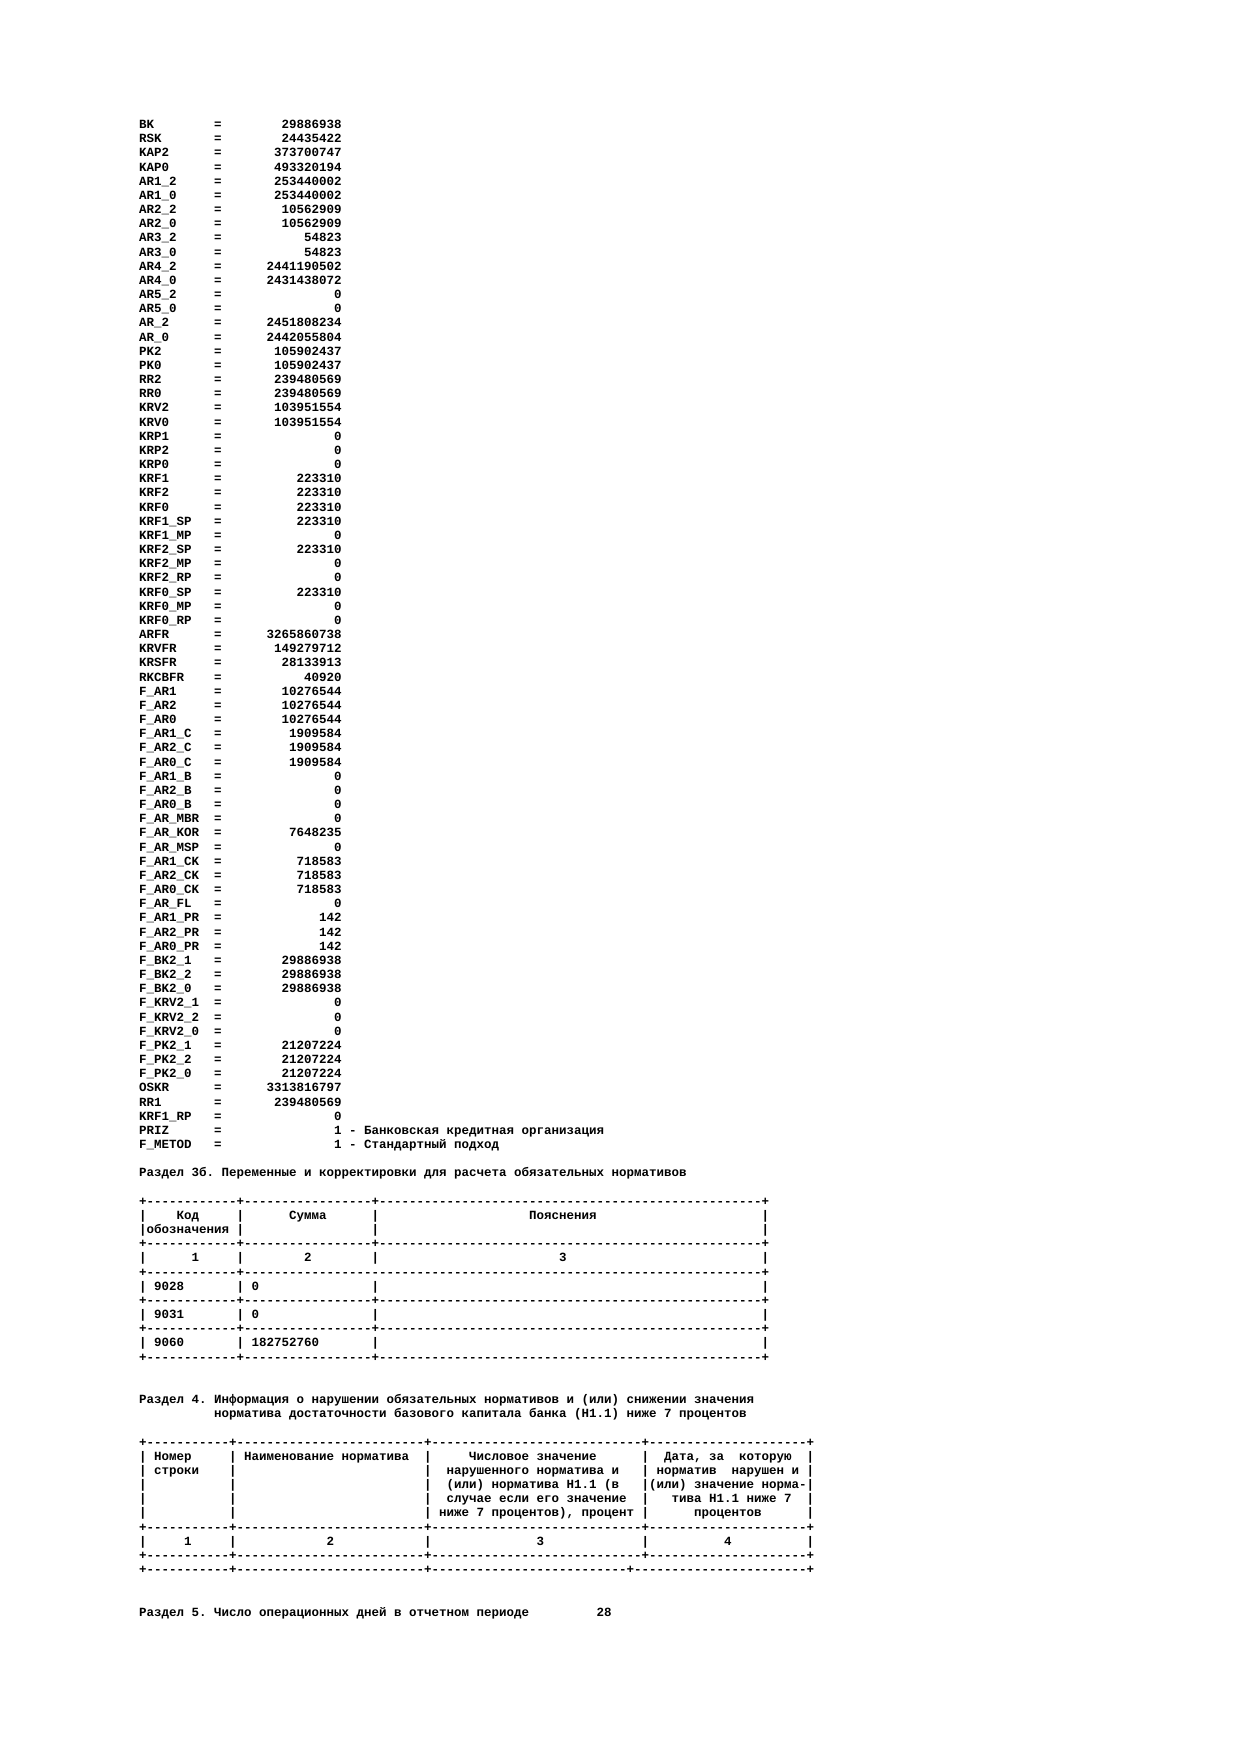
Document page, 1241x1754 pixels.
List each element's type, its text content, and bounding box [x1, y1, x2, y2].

text AR4_2 = 2441190502 [139, 260, 1101, 274]
text Раздел 4. Информация о нарушении обязательных нормативов и (или) снижении значения [139, 1393, 1101, 1407]
text PK2 = 105902437 [139, 345, 1101, 359]
text | 9031 | 0 | | [139, 1308, 1101, 1322]
text RR1 = 239480569 [139, 1096, 1101, 1110]
text AR4_0 = 2431438072 [139, 274, 1101, 288]
text KRF2_MP = 0 [139, 557, 1101, 571]
text | 1 | 2 | 3 | [139, 1251, 1101, 1266]
text F_AR0_PR = 142 [139, 940, 1101, 954]
text KRV2 = 103951554 [139, 401, 1101, 416]
text F_AR2_B = 0 [139, 784, 1101, 798]
text F_AR0_C = 1909584 [139, 756, 1101, 770]
text F_AR0_B = 0 [139, 798, 1101, 812]
text F_METOD = 1 - Стандартный подход [139, 1138, 1101, 1152]
text KRP2 = 0 [139, 444, 1101, 458]
text AR_2 = 2451808234 [139, 316, 1101, 331]
text | 9028 | 0 | | [139, 1280, 1101, 1294]
text BK = 29886938 [139, 118, 1101, 132]
text KRF1 = 223310 [139, 472, 1101, 486]
text F_PK2_2 = 21207224 [139, 1053, 1101, 1067]
text +------------+---------------------------------------------------------------------+ [139, 1266, 1101, 1280]
text +------------+-----------------+---------------------------------------------------+ [139, 1322, 1101, 1336]
text AR2_0 = 10562909 [139, 217, 1101, 231]
text KRP1 = 0 [139, 430, 1101, 444]
text +-----------+-------------------------+----------------------------+---------------------+ [139, 1549, 1101, 1563]
text AR5_0 = 0 [139, 302, 1101, 316]
text F_BK2_2 = 29886938 [139, 968, 1101, 982]
text F_AR1_B = 0 [139, 770, 1101, 784]
text F_AR_MBR = 0 [139, 812, 1101, 826]
text KAP0 = 493320194 [139, 161, 1101, 175]
text +-----------+-------------------------+----------------------------+---------------------+ [139, 1521, 1101, 1535]
text F_AR_KOR = 7648235 [139, 826, 1101, 841]
text | Код | Сумма | Пояснения | [139, 1209, 1101, 1223]
text | | | (или) норматива Н1.1 (в |(или) значение норма-| [139, 1478, 1101, 1492]
text AR1_0 = 253440002 [139, 189, 1101, 203]
text | Номер | Наименование норматива | Числовое значение | Дата, за которую | [139, 1450, 1101, 1464]
text F_PK2_0 = 21207224 [139, 1067, 1101, 1081]
text F_PK2_1 = 21207224 [139, 1039, 1101, 1053]
text F_AR0_CK = 718583 [139, 883, 1101, 897]
text KRF0_RP = 0 [139, 614, 1101, 628]
text F_AR1 = 10276544 [139, 685, 1101, 699]
text RR2 = 239480569 [139, 373, 1101, 387]
text F_AR2_CK = 718583 [139, 869, 1101, 883]
text Раздел 5. Число операционных дней в отчетном периоде 28 [139, 1606, 1101, 1620]
text AR_0 = 2442055804 [139, 331, 1101, 345]
text KRF1_SP = 223310 [139, 515, 1101, 529]
text | 1 | 2 | 3 | 4 | [139, 1535, 1101, 1549]
text PRIZ = 1 - Банковская кредитная организация [139, 1124, 1101, 1138]
text F_AR2 = 10276544 [139, 699, 1101, 713]
text AR5_2 = 0 [139, 288, 1101, 302]
text AR2_2 = 10562909 [139, 203, 1101, 217]
text KRV0 = 103951554 [139, 416, 1101, 430]
text | | | случае если его значение | тива Н1.1 ниже 7 | [139, 1492, 1101, 1506]
text F_AR1_CK = 718583 [139, 855, 1101, 869]
text RKCBFR = 40920 [139, 671, 1101, 685]
text F_AR1_PR = 142 [139, 911, 1101, 926]
text +------------+-----------------+---------------------------------------------------+ [139, 1237, 1101, 1251]
text OSKR = 3313816797 [139, 1081, 1101, 1096]
text KRF0_MP = 0 [139, 600, 1101, 614]
text | | | ниже 7 процентов), процент | процентов | [139, 1506, 1101, 1521]
text KRP0 = 0 [139, 458, 1101, 472]
text +------------+-----------------+---------------------------------------------------+ [139, 1195, 1101, 1209]
text F_BK2_1 = 29886938 [139, 954, 1101, 968]
text KRF2_RP = 0 [139, 571, 1101, 586]
text KRF1_MP = 0 [139, 529, 1101, 543]
text KRF2 = 223310 [139, 486, 1101, 501]
text KRVFR = 149279712 [139, 642, 1101, 656]
text |обозначения | | | [139, 1223, 1101, 1237]
text F_AR0 = 10276544 [139, 713, 1101, 727]
text F_BK2_0 = 29886938 [139, 982, 1101, 996]
text | строки | | нарушенного норматива и | норматив нарушен и | [139, 1464, 1101, 1478]
text +-----------+-------------------------+--------------------------+-----------------------+ [139, 1563, 1101, 1577]
text KRF0_SP = 223310 [139, 586, 1101, 600]
text PK0 = 105902437 [139, 359, 1101, 373]
text RR0 = 239480569 [139, 387, 1101, 401]
text F_AR2_PR = 142 [139, 926, 1101, 940]
text RSK = 24435422 [139, 132, 1101, 146]
text ARFR = 3265860738 [139, 628, 1101, 642]
text Раздел 3б. Переменные и корректировки для расчета обязательных нормативов [139, 1166, 1101, 1181]
text F_KRV2_1 = 0 [139, 996, 1101, 1011]
text KRF2_SP = 223310 [139, 543, 1101, 557]
text F_AR_MSP = 0 [139, 841, 1101, 855]
text AR3_2 = 54823 [139, 231, 1101, 246]
text KRSFR = 28133913 [139, 656, 1101, 671]
text KRF1_RP = 0 [139, 1110, 1101, 1124]
text KAP2 = 373700747 [139, 146, 1101, 161]
text F_AR2_C = 1909584 [139, 741, 1101, 756]
text | 9060 | 182752760 | | [139, 1336, 1101, 1351]
text норматива достаточности базового капитала банка (Н1.1) ниже 7 процентов [139, 1407, 1101, 1421]
text +-----------+-------------------------+----------------------------+---------------------+ [139, 1436, 1101, 1450]
text AR1_2 = 253440002 [139, 175, 1101, 189]
text F_KRV2_0 = 0 [139, 1025, 1101, 1039]
text AR3_0 = 54823 [139, 246, 1101, 260]
text F_AR_FL = 0 [139, 897, 1101, 911]
text KRF0 = 223310 [139, 501, 1101, 515]
text +------------+-----------------+---------------------------------------------------+ [139, 1351, 1101, 1365]
text F_KRV2_2 = 0 [139, 1011, 1101, 1025]
text F_AR1_C = 1909584 [139, 727, 1101, 741]
text +------------+-----------------+---------------------------------------------------+ [139, 1294, 1101, 1308]
